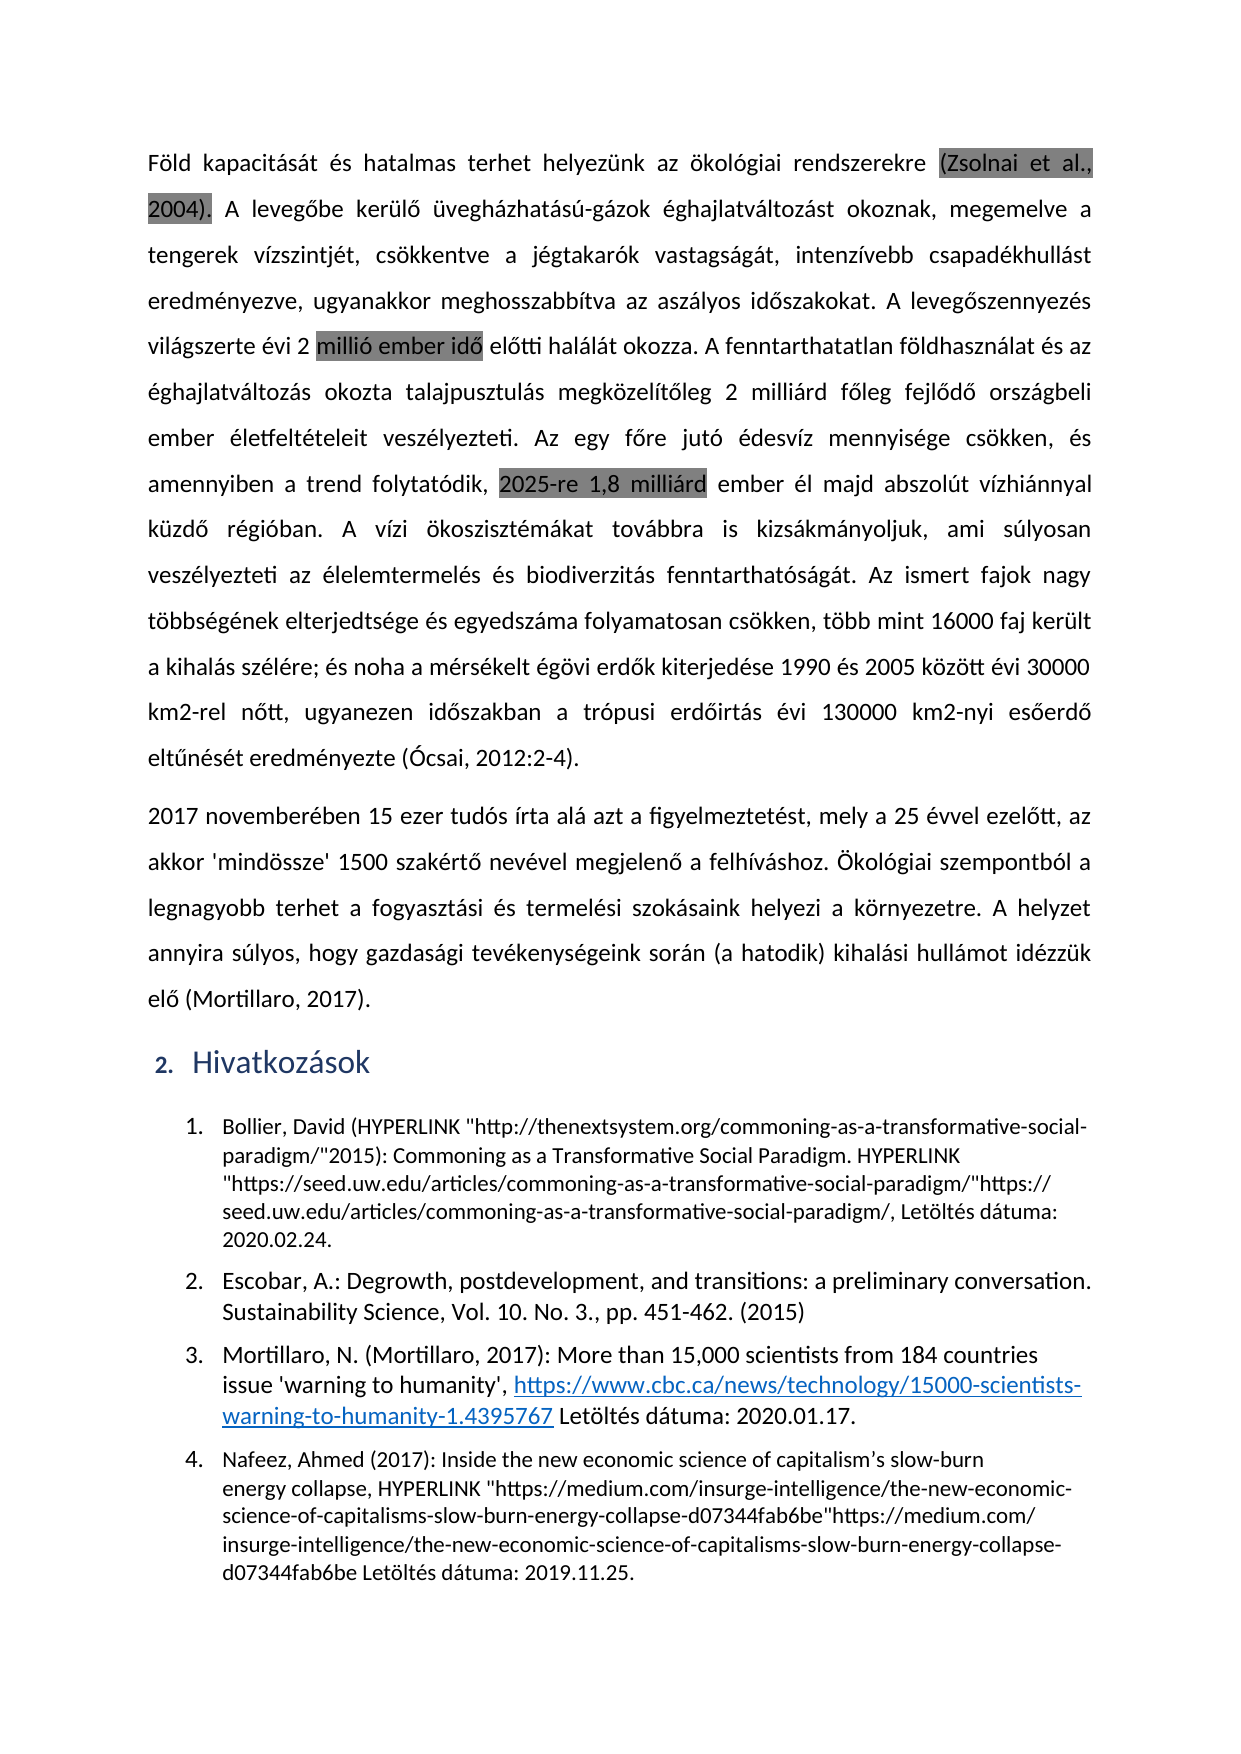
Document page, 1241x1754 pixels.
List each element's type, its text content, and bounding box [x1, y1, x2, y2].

list Escobar, A.: Degrowth, postdevelopment, and transitions: a preliminary conversation. Sustainability Science, Vol. 10. No. 3., pp. 451-462. (2015) [185, 1266, 1093, 1327]
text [148, 148, 1093, 773]
list Mortillaro, N. (Mortillaro, 2017): More than 15,000 scientists from 184 countries issue 'warning to humanity', https://www.cbc.ca/news/technology/15000-scientists-warning-to-humanity-1.4395767 Letöltés dátuma: 2020.01.17. [185, 1339, 1093, 1431]
text 2017 novemberében 15 ezer tudós írta alá azt a figyelmeztetést, mely a 25 évvel ezelőtt, az akkor 'mindössze' 1500 szakértő nevével megjelenő a felhíváshoz. Ökológiai szempontból a legnagyobb terhet a fogyasztási és termelési szokásaink helyezi a környezetre. A helyzet annyira súlyos, hogy gazdasági tevékenységeink során (a hatodik) kihalási hullámot idézzük elő (Mortillaro, 2017). [148, 800, 1093, 1014]
subtitle Hivatkozások [154, 1041, 1093, 1082]
